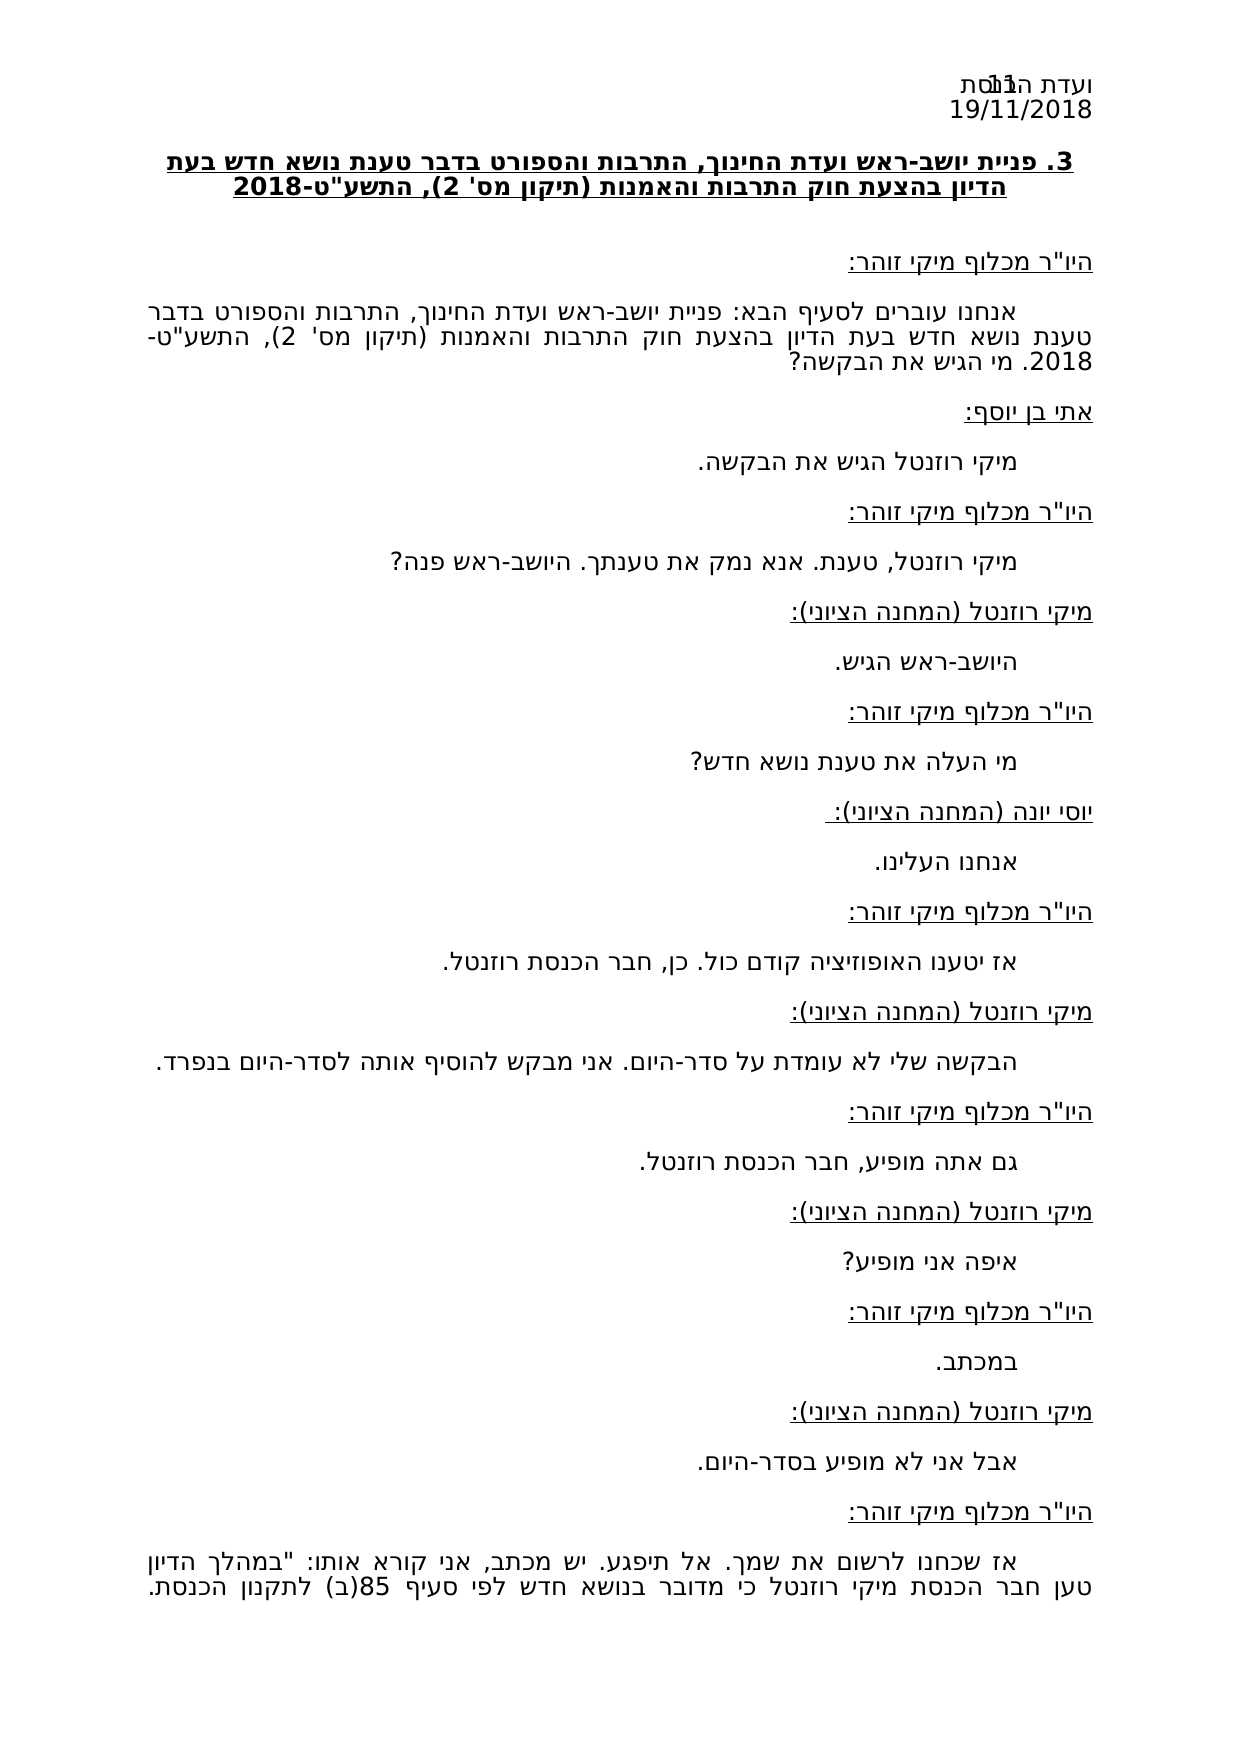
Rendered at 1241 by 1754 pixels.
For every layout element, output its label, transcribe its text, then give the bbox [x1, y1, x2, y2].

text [147, 1550, 1093, 1600]
text אז יטענו האופוזיציה קודם כול. כן, חבר הכנסת רוזנטל. [147, 950, 1093, 975]
text מיקי רוזנטל, טענת. אנא נמק את טענתך. היושב-ראש פנה? [147, 550, 1093, 575]
text הבקשה שלי לא עומדת על סדר-היום. אני מבקש להוסיף אותה לסדר-היום בנפרד. [147, 1050, 1093, 1075]
text אנחנו העלינו. [147, 850, 1093, 875]
text גם אתה מופיע, חבר הכנסת רוזנטל. [147, 1150, 1093, 1175]
text היושב-ראש הגיש. [147, 650, 1093, 675]
text אבל אני לא מופיע בסדר-היום. [147, 1450, 1093, 1475]
text מי העלה את טענת נושא חדש? [147, 750, 1093, 775]
text מיקי רוזנטל הגיש את הבקשה. [147, 450, 1093, 475]
text אנחנו עוברים לסעיף הבא: פניית יושב-ראש ועדת החינוך, התרבות והספורט בדבר טענת נושא חדש בעת הדיון בהצעת חוק התרבות והאמנות (תיקון מס' 2), התשע"ט-2018. מי הגיש את הבקשה? [147, 300, 1093, 375]
text << דובר >> יוסי יונה (המחנה הציוני): << דובר >> [147, 800, 1093, 825]
text איפה אני מופיע? [147, 1250, 1093, 1275]
text במכתב. [147, 1350, 1093, 1375]
